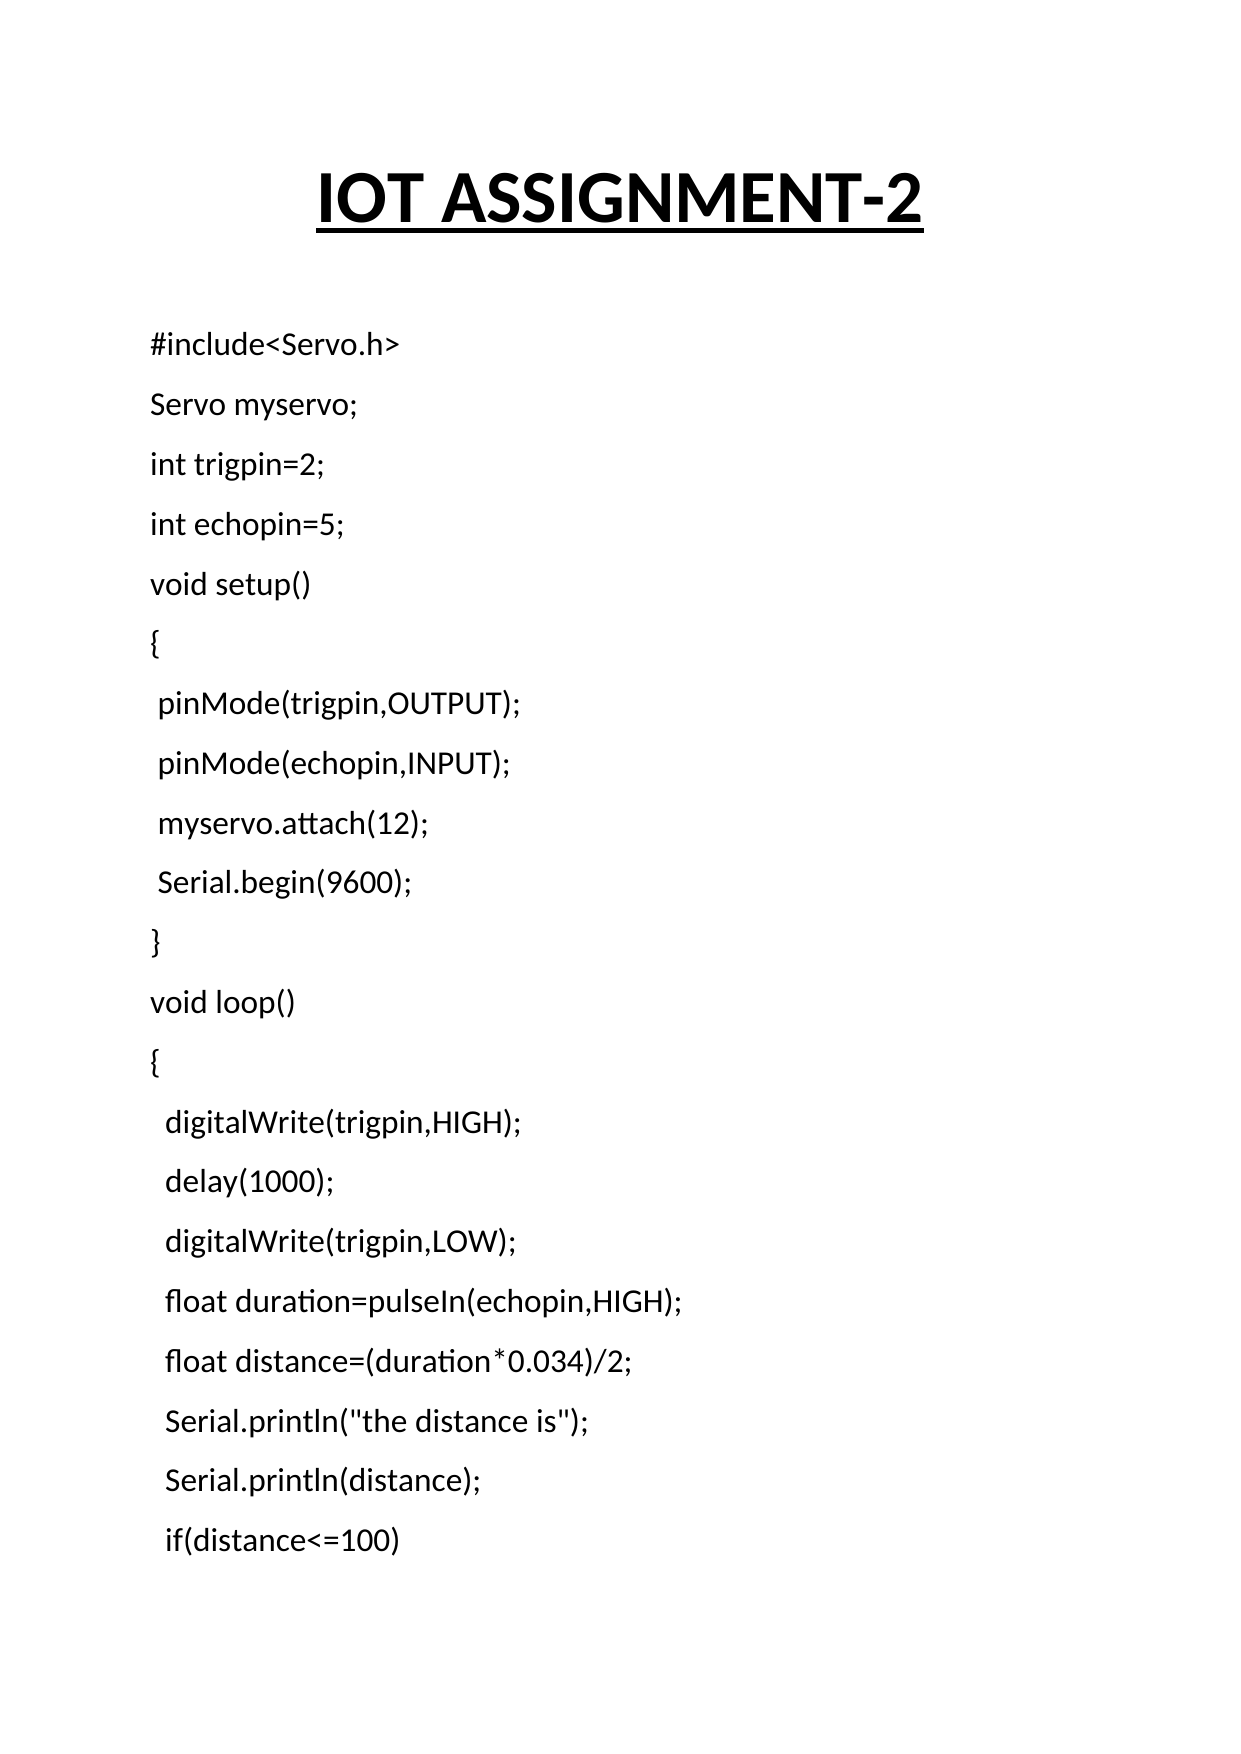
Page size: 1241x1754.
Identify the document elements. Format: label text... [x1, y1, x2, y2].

text } [150, 921, 1090, 962]
text void loop() [150, 981, 1090, 1022]
text void setup() [150, 563, 1090, 603]
text myservo.attach(12); [150, 802, 1090, 842]
text digitalWrite(trigpin,HIGH); [150, 1101, 1090, 1141]
text digitalWrite(trigpin,LOW); [150, 1220, 1090, 1261]
text Serial.println("the distance is"); [150, 1400, 1090, 1440]
text float duration=pulseIn(echopin,HIGH); [150, 1280, 1090, 1321]
text #include<Servo.h> [150, 323, 1090, 364]
text delay(1000); [150, 1161, 1090, 1201]
text Serial.println(distance); [150, 1459, 1090, 1500]
text { [150, 622, 1090, 663]
text pinMode(trigpin,OUTPUT); [150, 682, 1090, 723]
text { [150, 1041, 1090, 1082]
text Servo myservo; [150, 383, 1090, 424]
text pinMode(echopin,INPUT); [150, 742, 1090, 783]
text if(distance<=100) [150, 1519, 1090, 1560]
text int echopin=5; [150, 503, 1090, 543]
text float distance=(duration*0.034)/2; [150, 1340, 1090, 1381]
text int trigpin=2; [150, 443, 1090, 484]
text IOT ASSIGNMENT-2 [150, 150, 1090, 242]
text Serial.begin(9600); [150, 862, 1090, 902]
